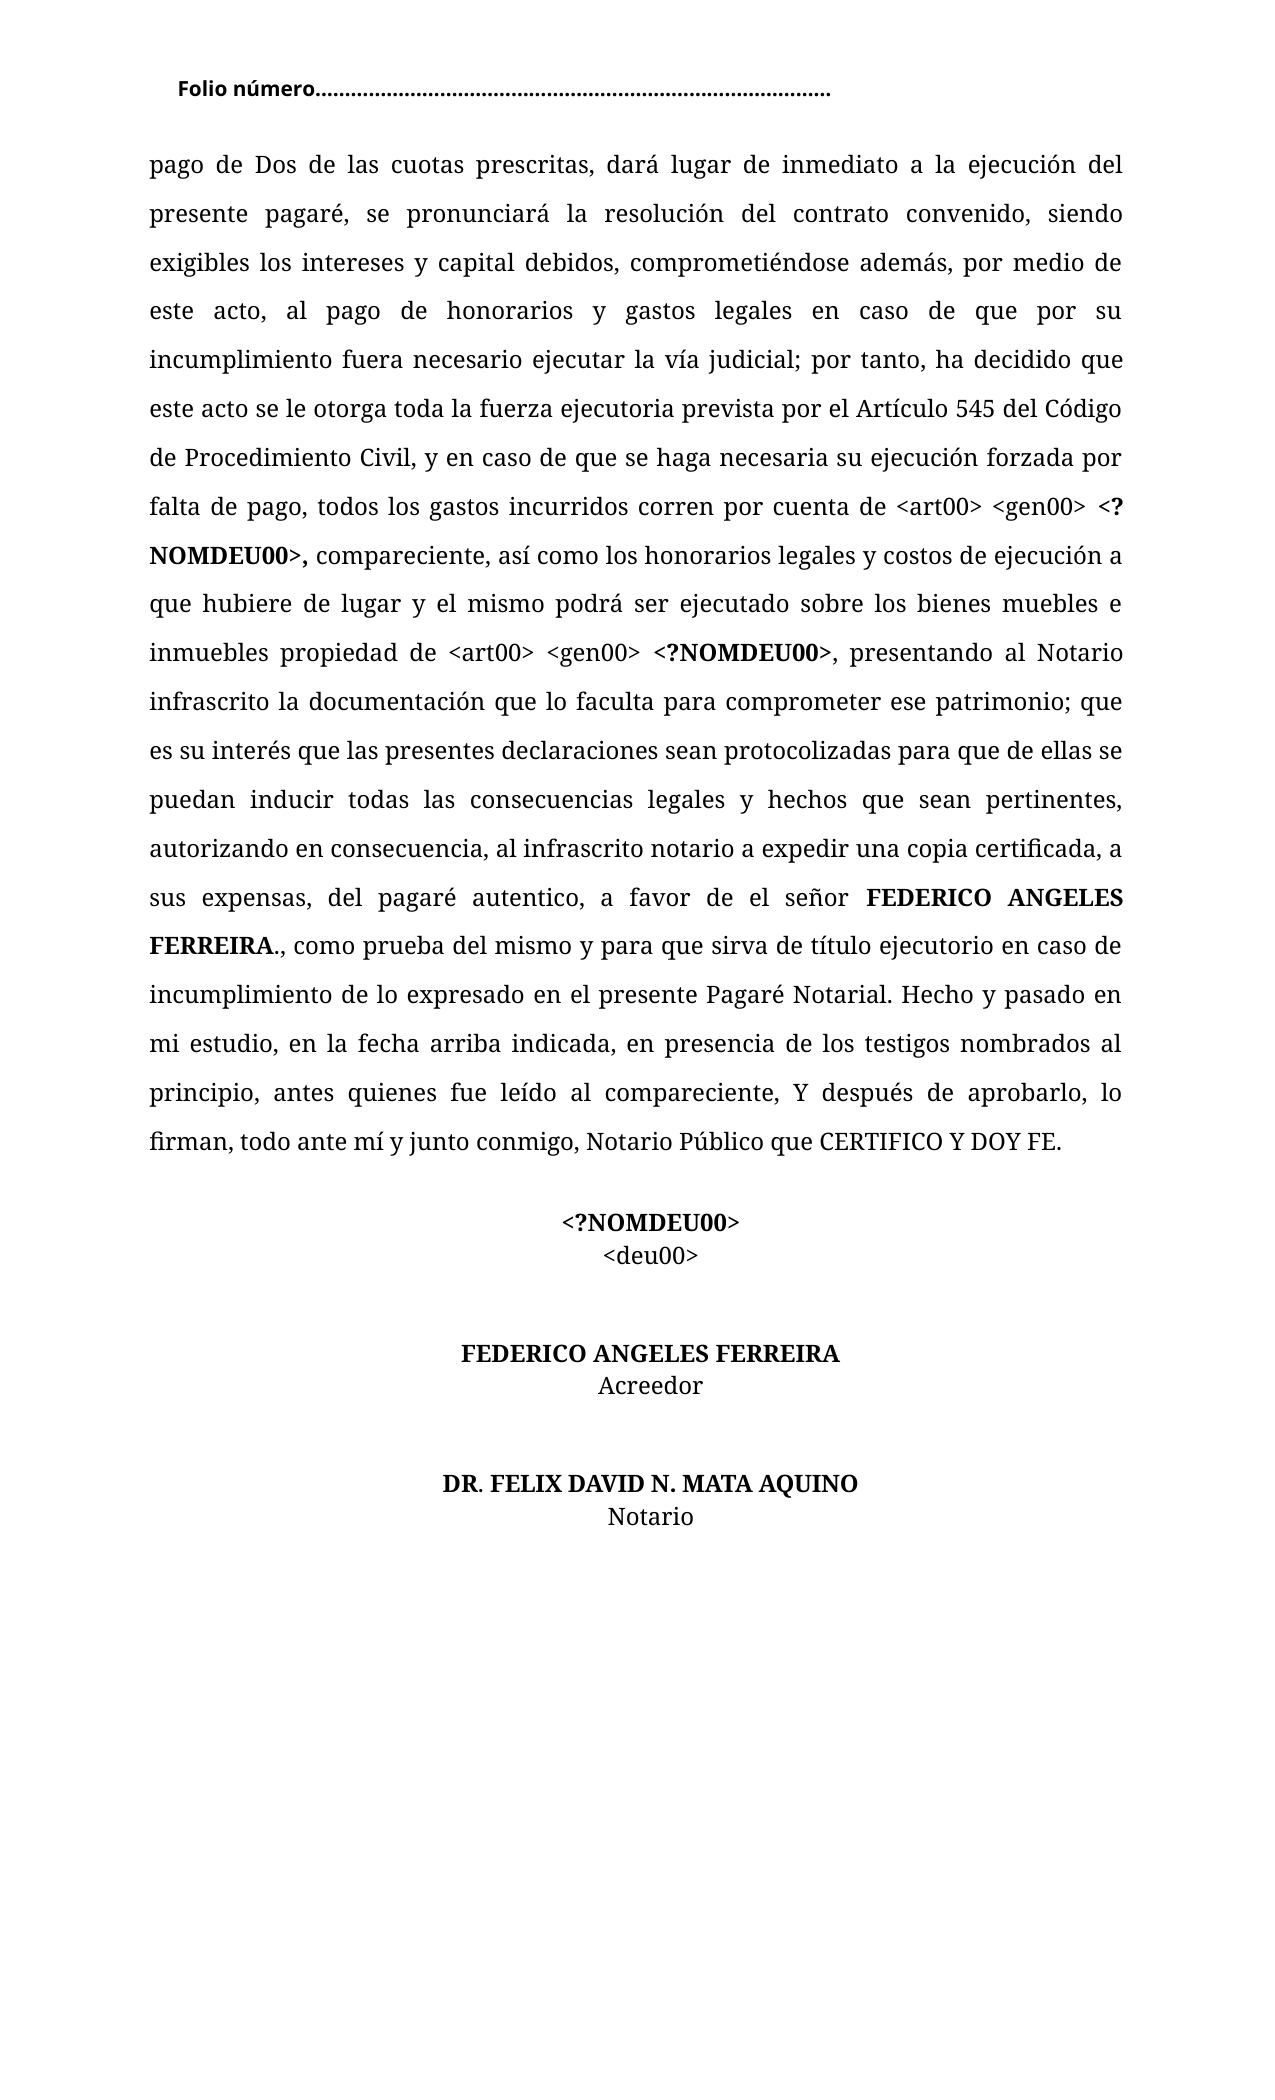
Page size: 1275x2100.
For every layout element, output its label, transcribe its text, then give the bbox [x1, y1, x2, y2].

text FEDERICO ANGELES FERREIRA [177, 1337, 1124, 1369]
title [149, 148, 1124, 1157]
text DR. FELIX DAVID N. MATA AQUINO [177, 1467, 1124, 1499]
text <deu00> [177, 1239, 1124, 1271]
text Acreedor [177, 1369, 1124, 1402]
text Notario [177, 1499, 1124, 1532]
text <?NOMDEU00> [177, 1206, 1124, 1239]
